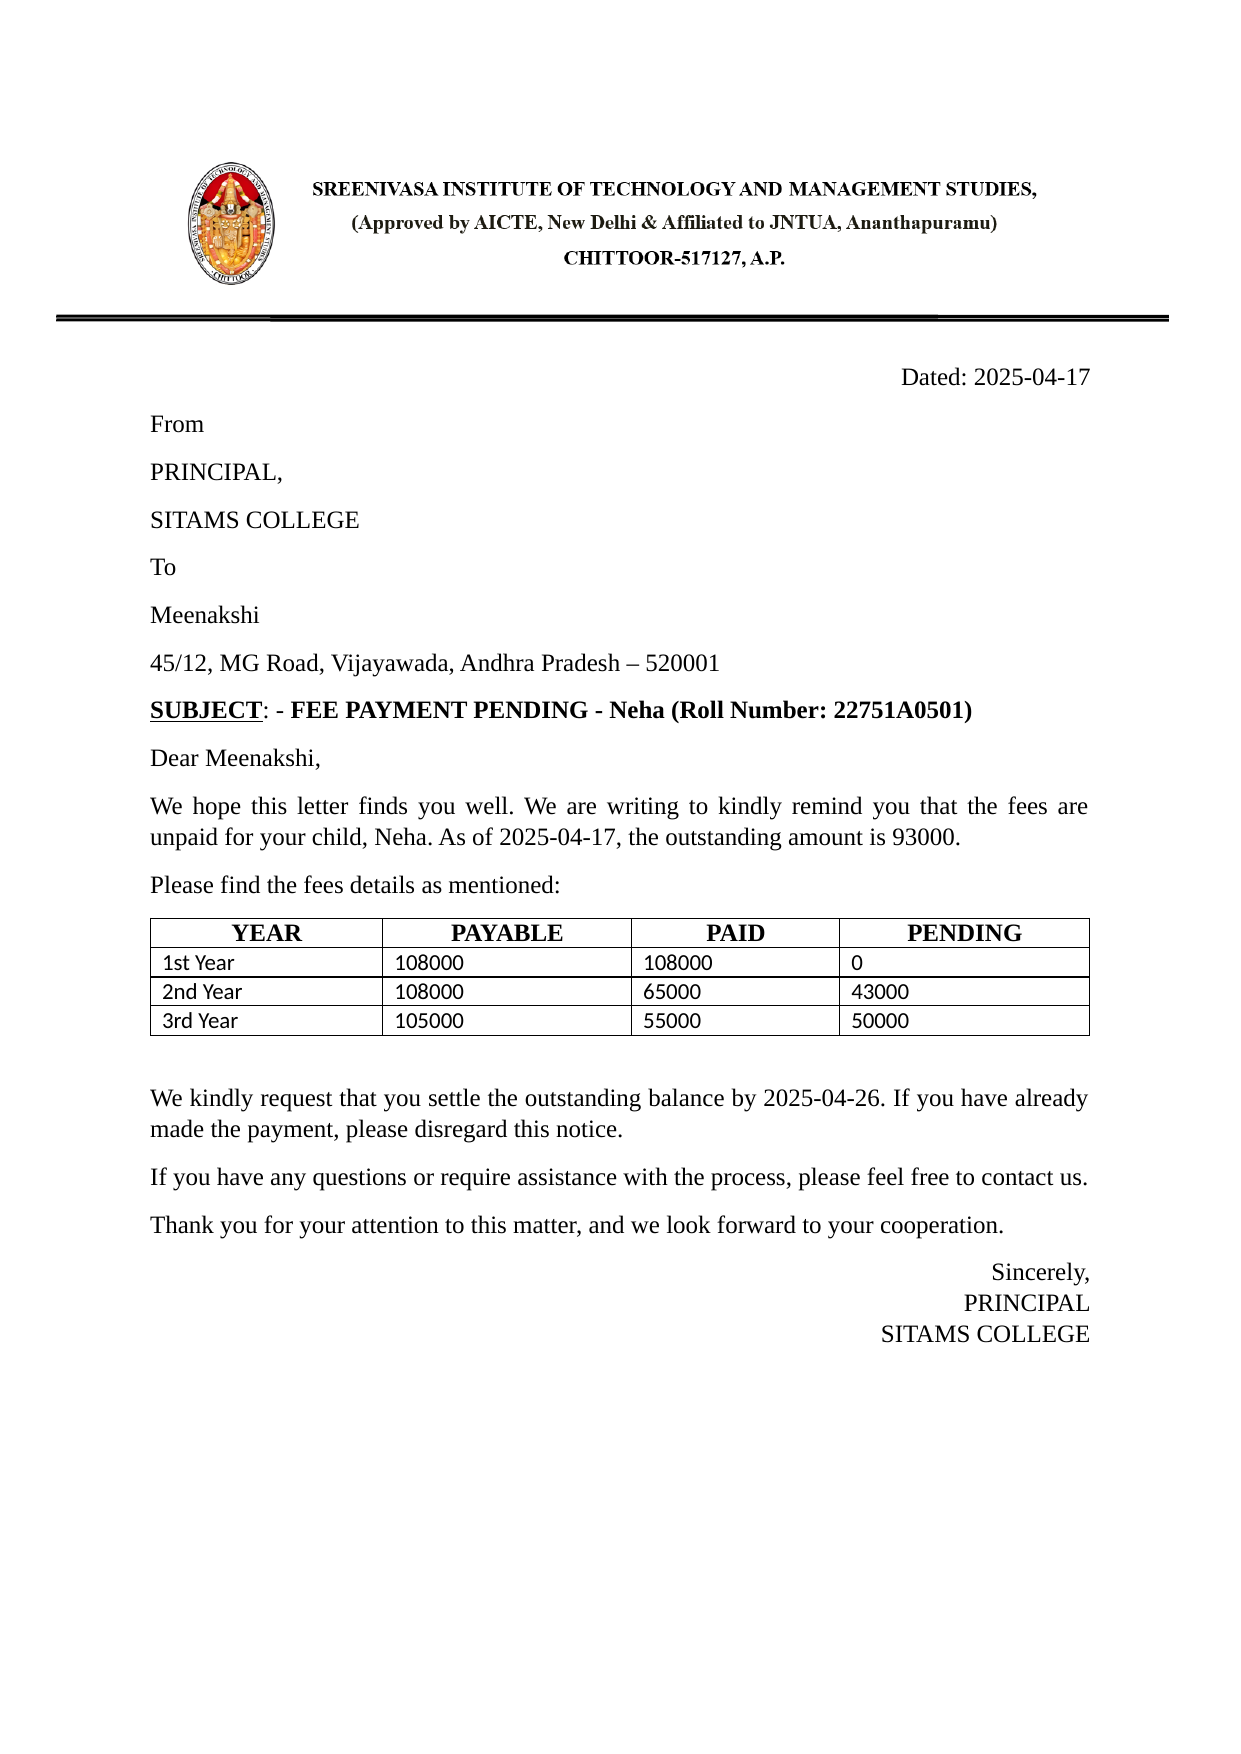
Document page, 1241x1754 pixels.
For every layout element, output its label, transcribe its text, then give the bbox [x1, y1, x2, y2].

table_cell 3rd Year [151, 1006, 382, 1034]
table_cell 2nd Year [151, 978, 382, 1005]
text Thank you for your attention to this matter, and we look forward to your cooperation. [150, 1210, 1090, 1238]
text We kindly request that you settle the outstanding balance by 2025-04-26. If you have already made the payment, please disregard this notice. [150, 1083, 1090, 1143]
text 45/12, MG Road, Vijayawada, Andhra Pradesh – 520001 [150, 648, 1090, 677]
text Sincerely, PRINCIPAL SITAMS COLLEGE [150, 1257, 1090, 1348]
text If you have any questions or require assistance with the process, please feel free to contact us. [150, 1162, 1090, 1191]
text Please find the fees details as mentioned: [150, 870, 1090, 898]
table_header YEAR [151, 919, 382, 947]
text Dear Meenakshi, [150, 743, 1090, 772]
text From [150, 409, 1090, 438]
table_header PAYABLE [383, 919, 631, 947]
text Meenakshi [150, 600, 1090, 629]
text Dated: 2025-04-17 [150, 362, 1090, 390]
table_header PENDING [840, 919, 1089, 947]
table_cell 65000 [632, 978, 839, 1005]
table_header PAID [632, 919, 839, 947]
table_cell 50000 [840, 1006, 1089, 1034]
table_cell 1st Year [151, 948, 382, 976]
text SITAMS COLLEGE [150, 505, 1090, 533]
table_cell 108000 [632, 948, 839, 976]
table_cell 105000 [383, 1006, 631, 1034]
table_cell 43000 [840, 978, 1089, 1005]
table_cell 108000 [383, 978, 631, 1005]
table_cell 0 [840, 948, 1089, 976]
picture [150, 150, 1091, 296]
text SUBJECT: - FEE PAYMENT PENDING - Neha (Roll Number: 22751A0501) [150, 696, 1090, 724]
text To [150, 552, 1090, 581]
text PRINCIPAL, [150, 457, 1090, 486]
text We hope this letter finds you well. We are writing to kindly remind you that the fees are unpaid for your child, Neha. As of 2025-04-17, the outstanding amount is 93000. [150, 791, 1090, 851]
table_cell 55000 [632, 1006, 839, 1034]
table_cell 108000 [383, 948, 631, 976]
